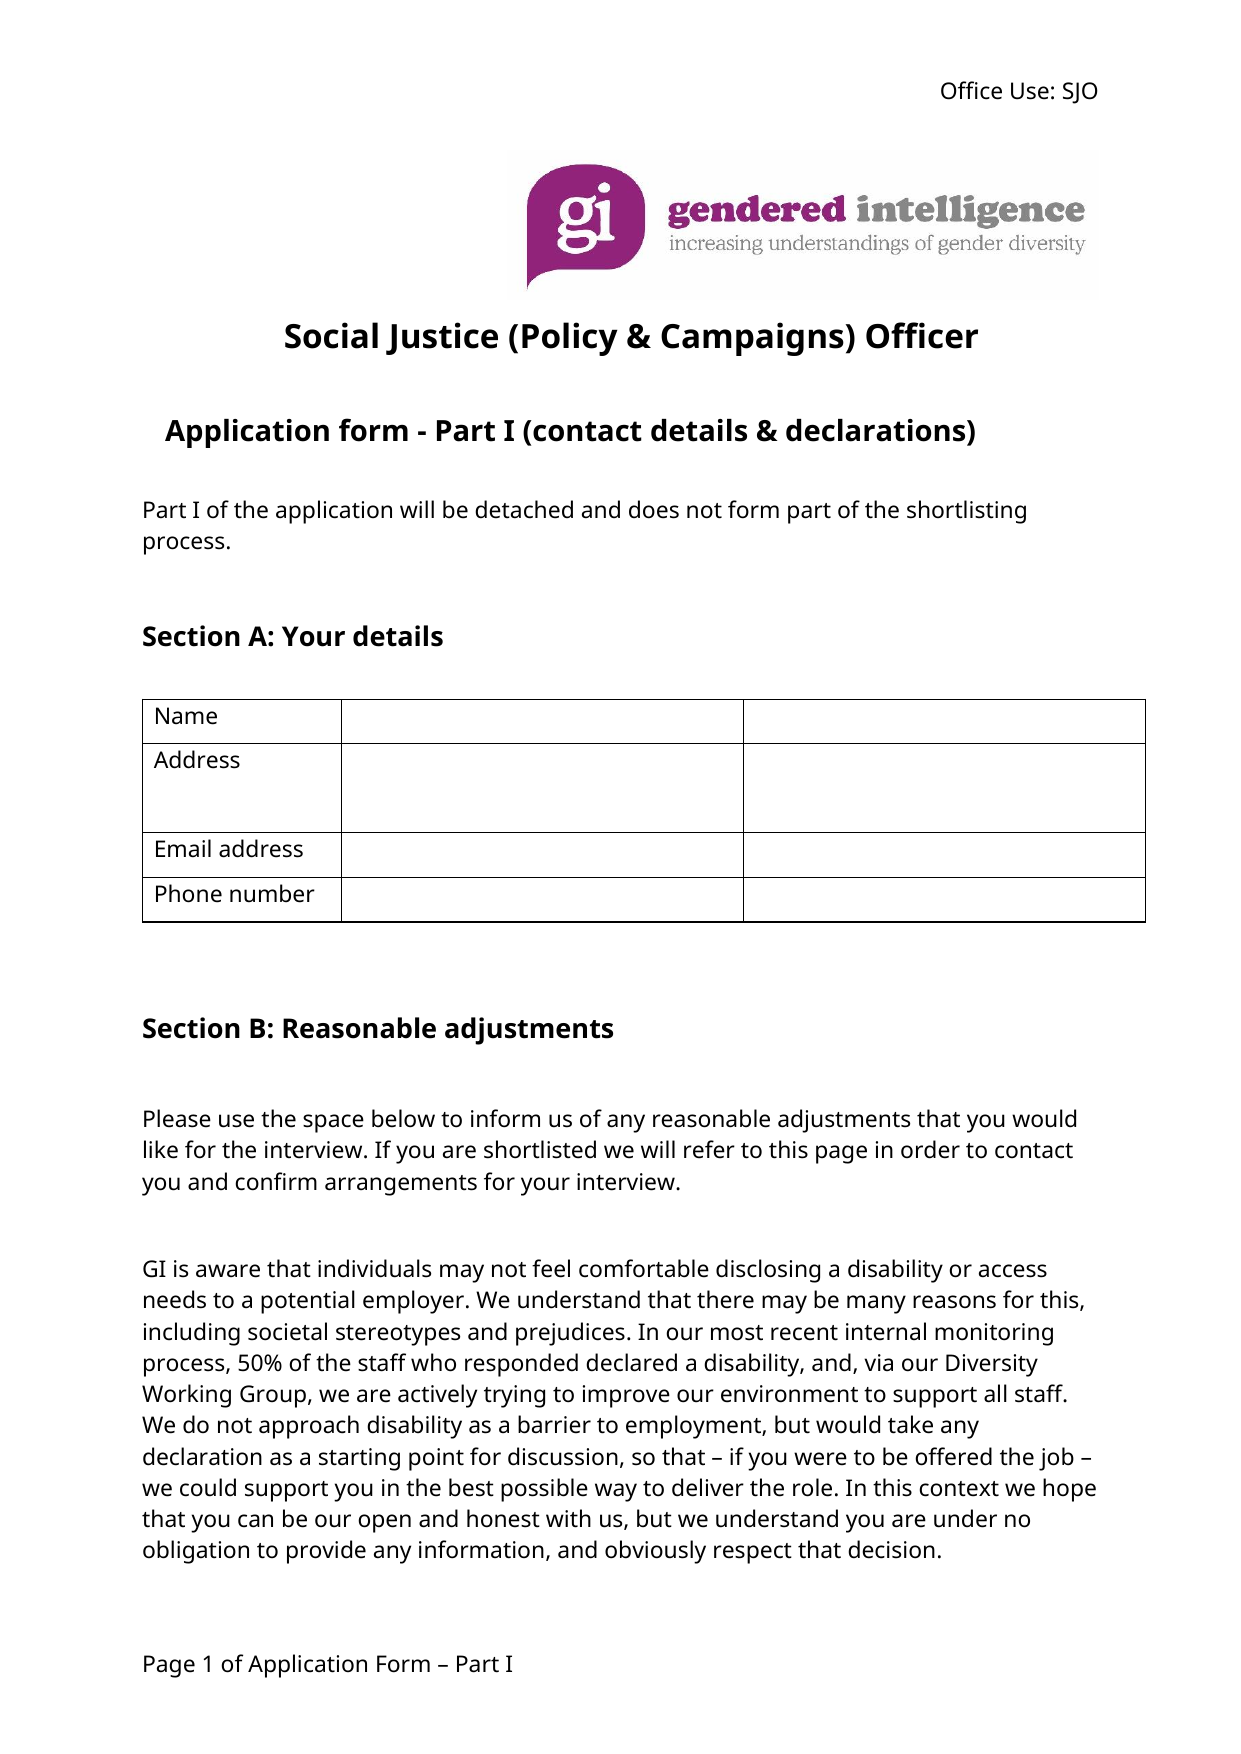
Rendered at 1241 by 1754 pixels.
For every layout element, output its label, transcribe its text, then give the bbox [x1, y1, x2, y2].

subtitle Section B: Reasonable adjustments [142, 1010, 1098, 1047]
text Please use the space below to inform us of any reasonable adjustments that you would like for the interview. If you are shortlisted we will refer to this page in order to contact you and confirm arrangements for your interview. [142, 1103, 1098, 1197]
table_header Name [143, 700, 341, 743]
table_cell [744, 878, 1145, 921]
table_cell [744, 744, 1145, 832]
table_cell [342, 744, 743, 832]
text Part I of the application will be detached and does not form part of the shortlisting process. [142, 493, 1098, 556]
table_cell [342, 833, 743, 877]
table_header [342, 700, 743, 743]
text GI is aware that individuals may not feel comfortable disclosing a disability or access needs to a potential employer. We understand that there may be many reasons for this, including societal stereotypes and prejudices. In our most recent internal monitoring process, 50% of the staff who responded declared a disability, and, via our Diversity Working Group, we are actively trying to improve our environment to support all staff. We do not approach disability as a barrier to employment, but would take any declaration as a starting point for discussion, so that – if you were to be offered the job – we could support you in the best possible way to deliver the role. In this context we hope that you can be our open and honest with us, but we understand you are under no obligation to provide any information, and obviously respect that decision. [142, 1253, 1098, 1566]
picture [506, 150, 1099, 300]
table_cell [342, 878, 743, 921]
table_cell Email address [143, 833, 341, 877]
table_cell [744, 833, 1145, 877]
subtitle Section A: Your details [142, 618, 1098, 655]
subtitle Social Justice (Policy & Campaigns) Officer [165, 312, 1098, 358]
subtitle Application form - Part I (contact details & declarations) [165, 410, 1098, 450]
table_header [744, 700, 1145, 743]
table_cell Phone number [143, 878, 341, 921]
table_cell Address [143, 744, 341, 832]
